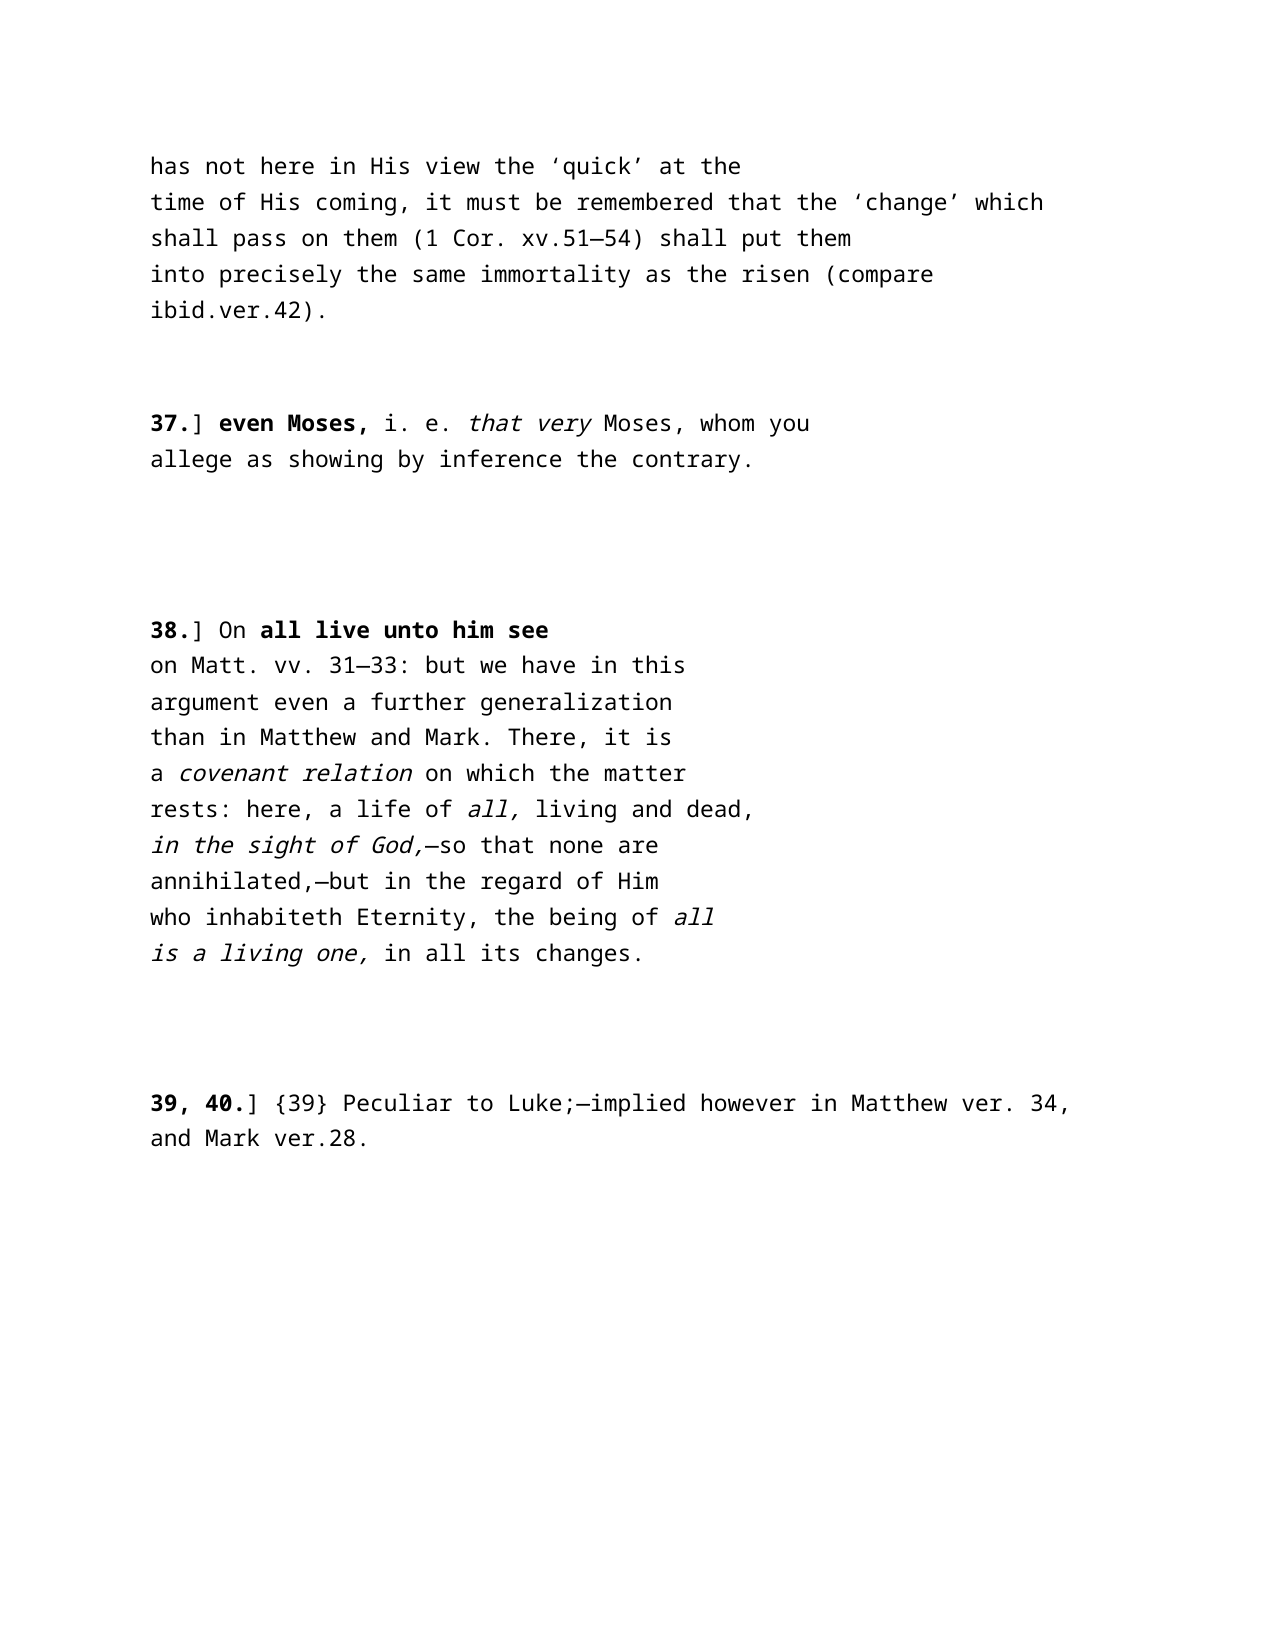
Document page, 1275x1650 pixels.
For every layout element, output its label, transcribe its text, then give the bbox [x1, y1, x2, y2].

text 39, 40.] {39} Peculiar to Luke;—implied however in Matthew ver. 34, and Mark ver.28. [150, 1051, 1125, 1184]
text 38.] On all live unto him see on Matt. vv. 31—33: but we have in this argument even a further generalization than in Matthew and Mark. There, it is a covenant relation on which the matter rests: here, a life of all, living and dead, in the sight of God,—so that none are annihilated,—but in the regard of Him who inhabiteth Eternity, the being of all is a living one, in all its changes. [150, 613, 1125, 968]
text 37.] even Moses, i. e. that very Moses, whom you allege as showing by inference the contrary. [150, 407, 1125, 474]
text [150, 150, 1125, 325]
